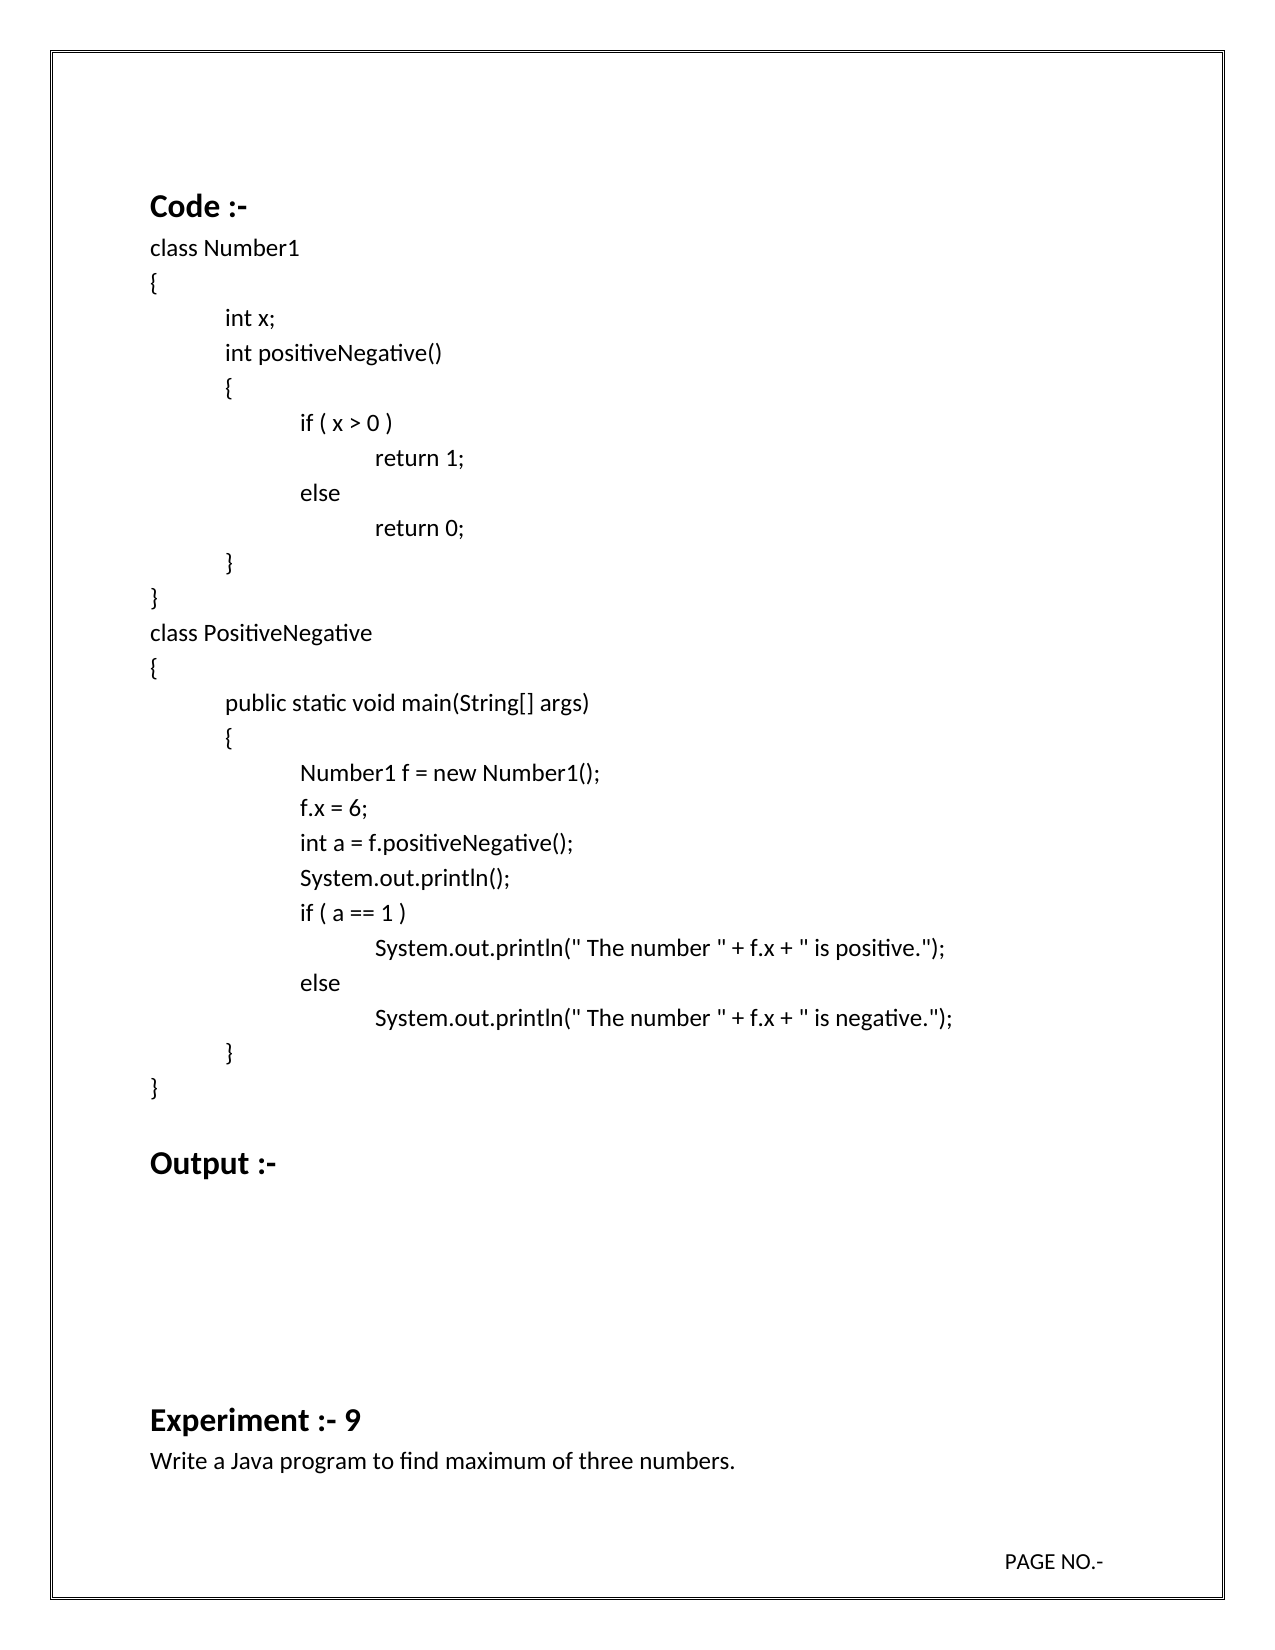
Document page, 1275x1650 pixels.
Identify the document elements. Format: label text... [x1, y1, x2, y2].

text else [150, 477, 1125, 507]
text } [150, 1037, 1125, 1067]
text { [150, 267, 1125, 297]
text Number1 f = new Number1(); [150, 757, 1125, 787]
text System.out.println(" The number " + f.x + " is positive."); [150, 932, 1125, 962]
text Write a Java program to find maximum of three numbers. [150, 1445, 1125, 1476]
text { [150, 652, 1125, 682]
text class Number1 [150, 232, 1125, 262]
text Experiment :- 9 [150, 1398, 1125, 1439]
text } [150, 582, 1125, 612]
text return 0; [150, 512, 1125, 542]
text System.out.println(" The number " + f.x + " is negative."); [150, 1002, 1125, 1032]
text Output :- [150, 1142, 1125, 1182]
text int a = f.positiveNegative(); [150, 827, 1125, 857]
text int x; [150, 302, 1125, 332]
text f.x = 6; [150, 792, 1125, 822]
text if ( a == 1 ) [150, 897, 1125, 927]
text Code :- [150, 185, 1125, 226]
text } [150, 1072, 1125, 1102]
text else [150, 967, 1125, 997]
text if ( x > 0 ) [150, 407, 1125, 437]
text class PositiveNegative [150, 617, 1125, 647]
text { [150, 372, 1125, 402]
text System.out.println(); [150, 862, 1125, 892]
text } [150, 547, 1125, 577]
text public static void main(String[] args) [150, 687, 1125, 717]
text int positiveNegative() [150, 337, 1125, 367]
text { [150, 722, 1125, 752]
text return 1; [150, 442, 1125, 472]
